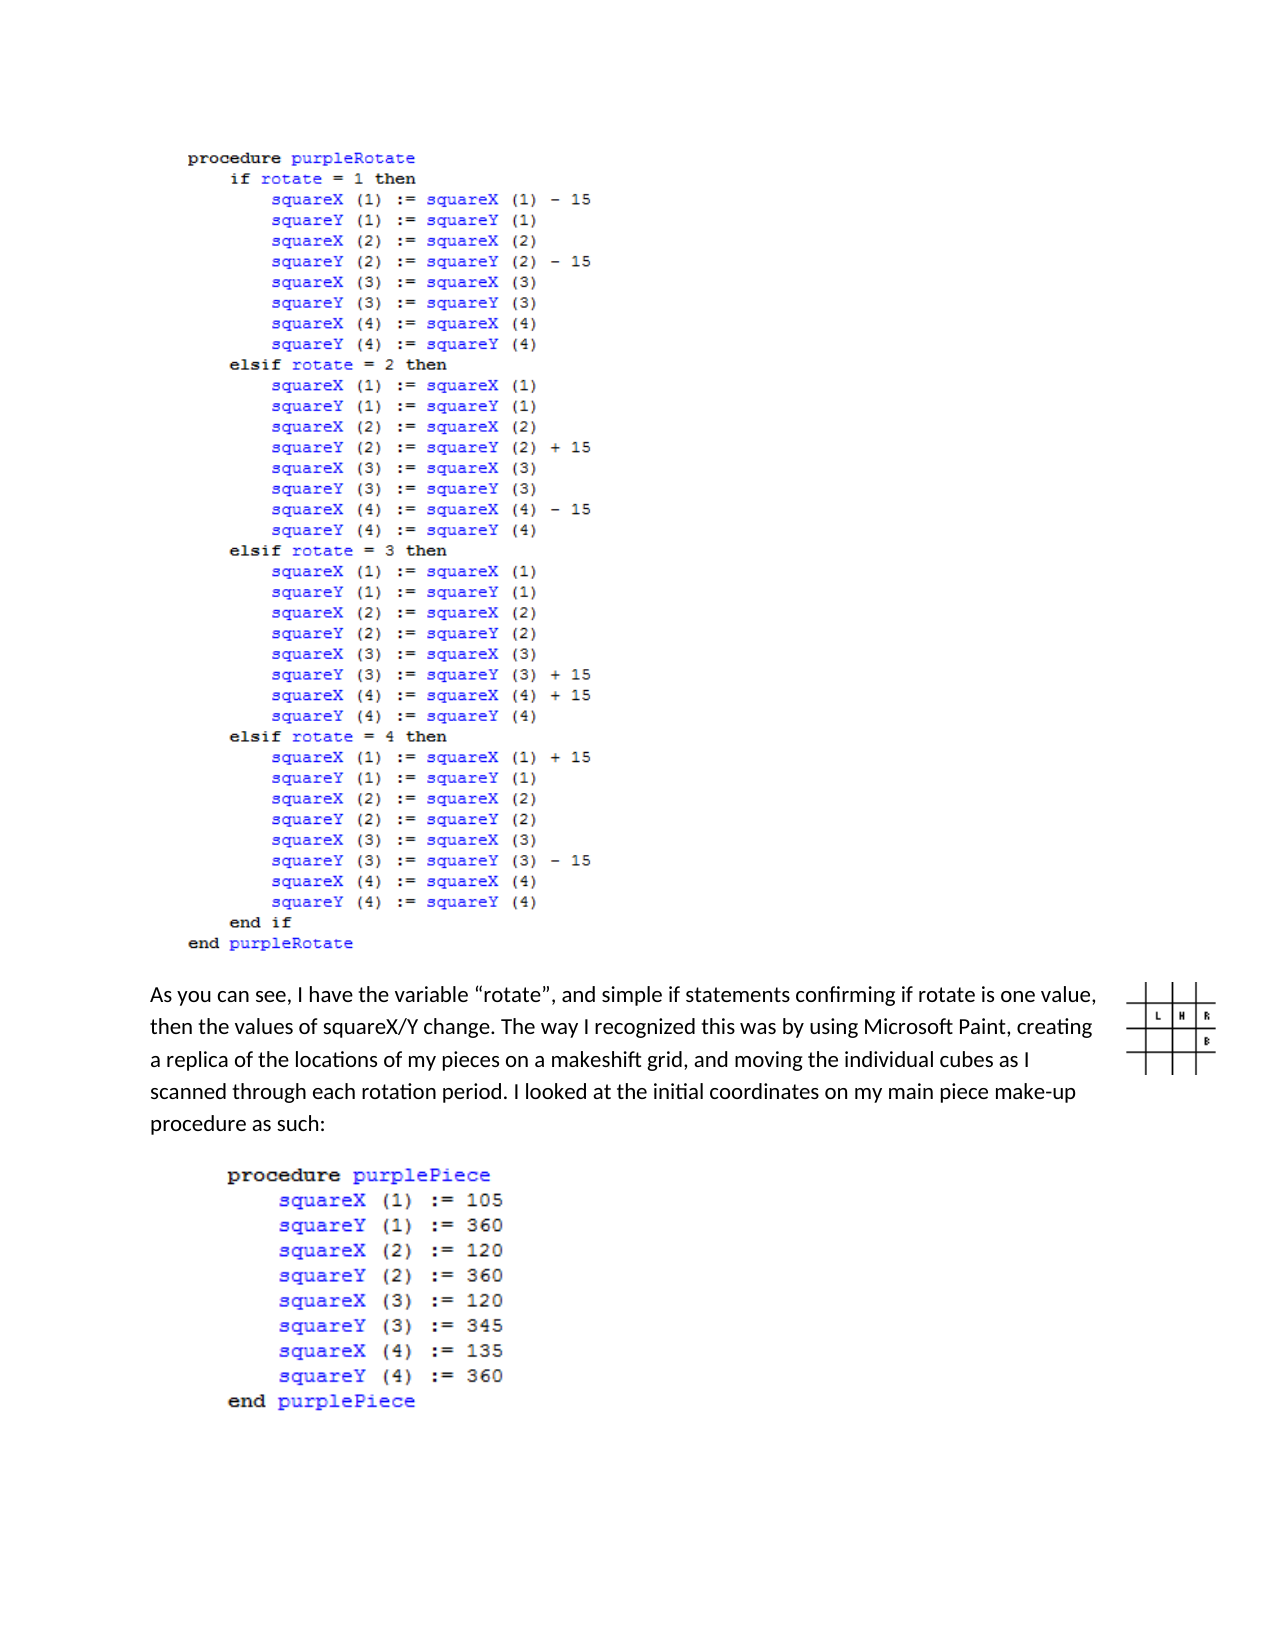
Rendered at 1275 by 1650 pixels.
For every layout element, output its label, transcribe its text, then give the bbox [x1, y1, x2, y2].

text As you can see, I have the variable “rotate”, and simple if statements confirming if rotate is one value, then the values of squareX/Y change. The way I recognized this was by using Microsoft Paint, creating a replica of the locations of my pieces on a makeshift grid, and moving the individual cubes as I scanned through each rotation period. I looked at the initial coordinates on my main piece make-up procedure as such: [150, 980, 1125, 1137]
picture [187, 150, 607, 956]
picture [225, 1162, 529, 1412]
picture [1125, 982, 1216, 1074]
